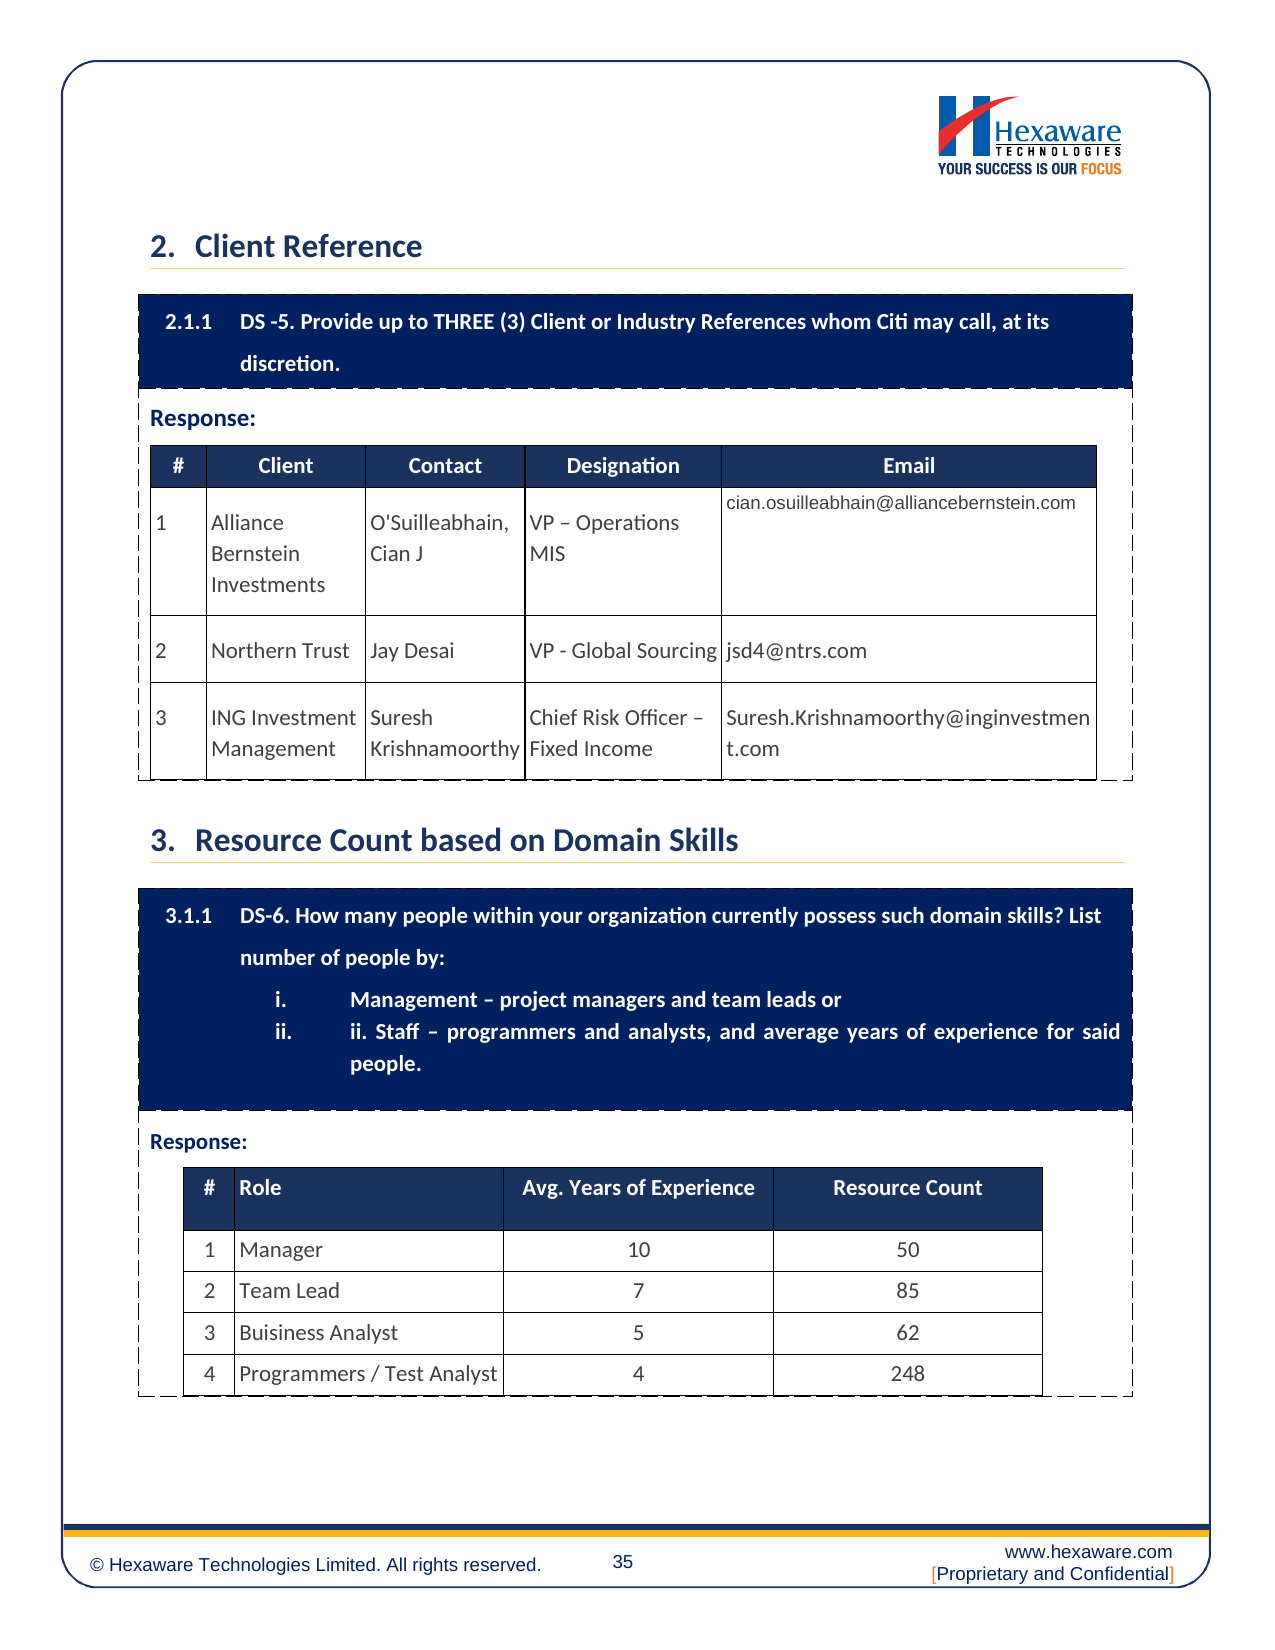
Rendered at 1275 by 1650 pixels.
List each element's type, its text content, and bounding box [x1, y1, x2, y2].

subtitle Client Reference [150, 225, 1125, 268]
table_header DS -5. Provide up to THREE (3) Client or Industry References whom Citi may call, at its discretion. [139, 294, 1132, 388]
subtitle Resource Count based on Domain Skills [150, 819, 1125, 862]
table_header DS-6. How many people within your organization currently possess such domain skills? List number of people by: Management – project managers and team leads or ii. Staff – programmers and analysts, and average years of experience for said people. [139, 888, 1132, 1110]
table_cell Response: [139, 388, 1132, 780]
table_cell Response: [139, 1110, 1132, 1396]
